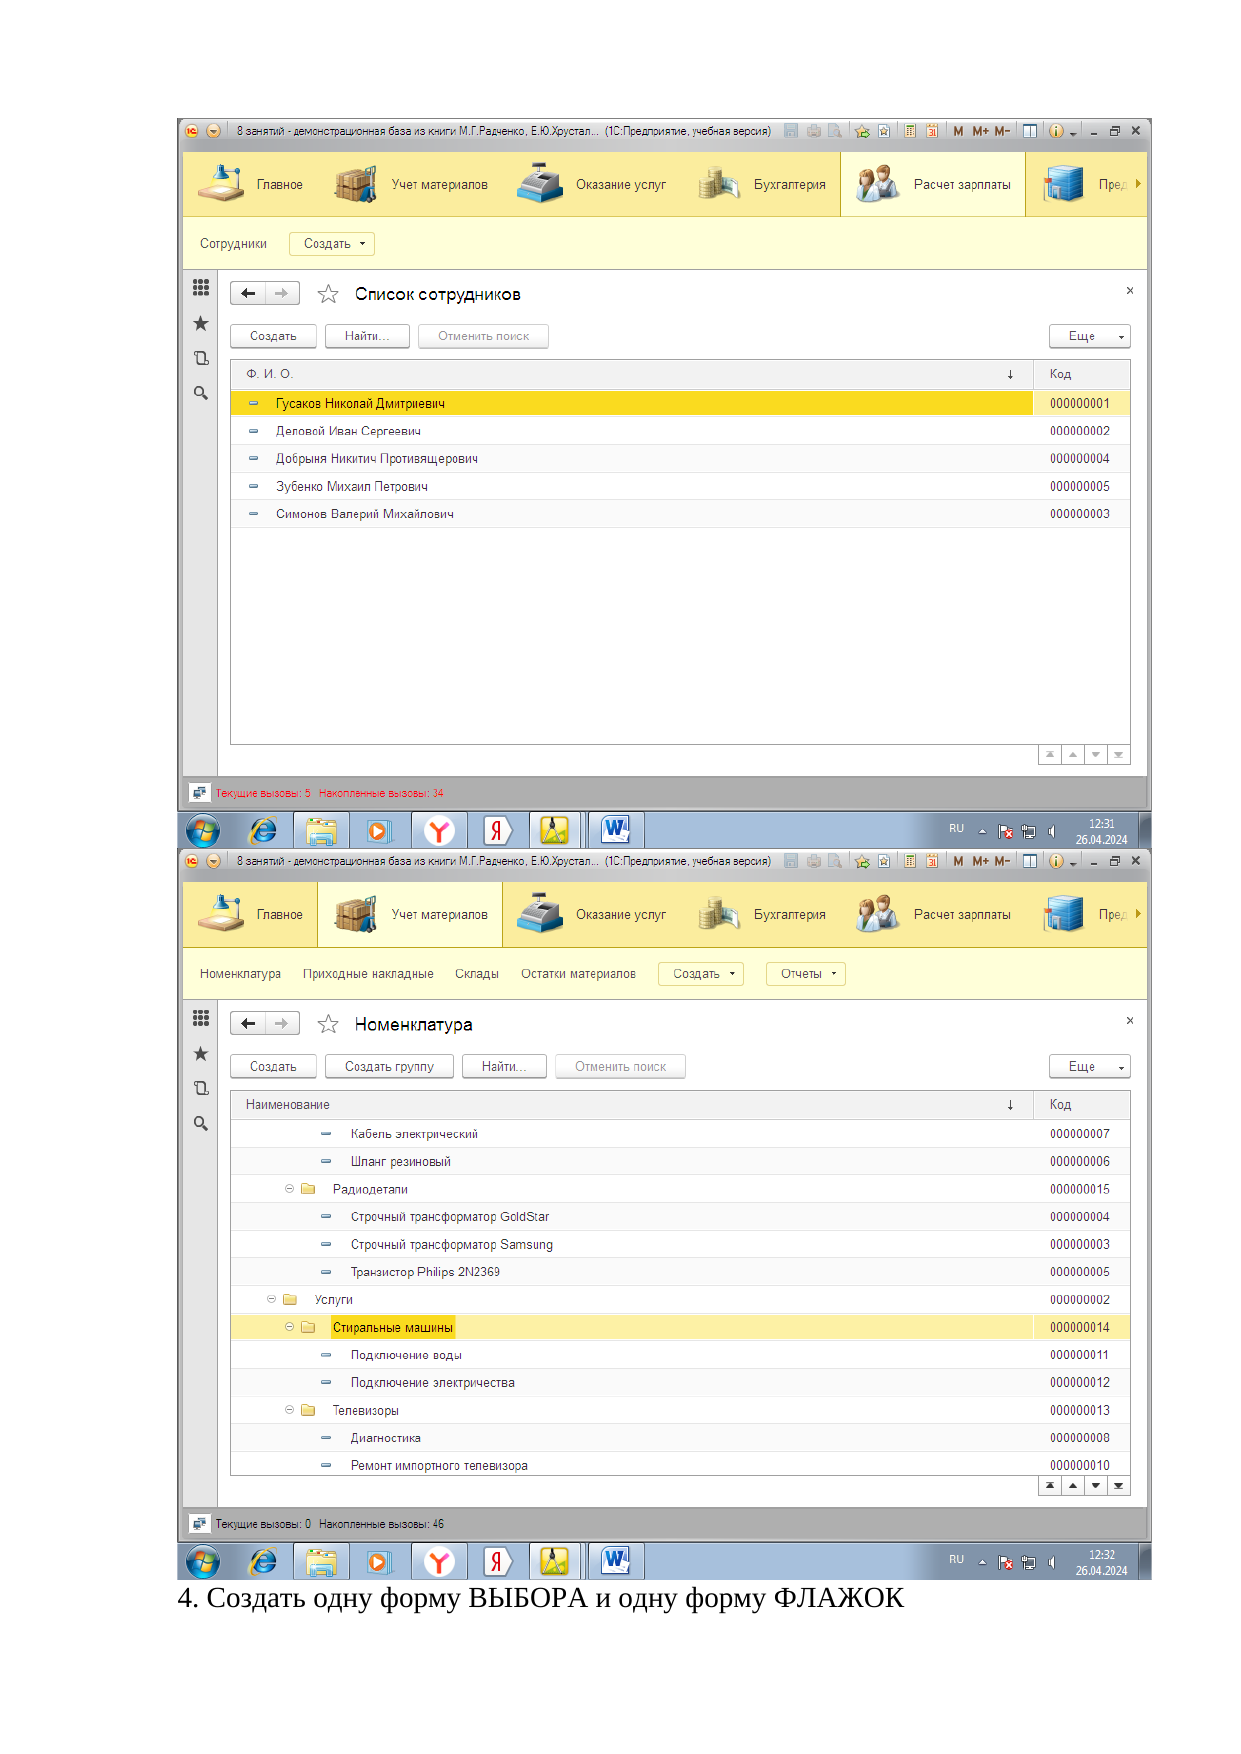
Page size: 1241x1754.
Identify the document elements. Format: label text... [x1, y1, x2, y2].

picture [177, 118, 1152, 1580]
text 4. Создать одну форму ВЫБОРА и одну форму ФЛАЖОК [177, 1580, 1152, 1613]
